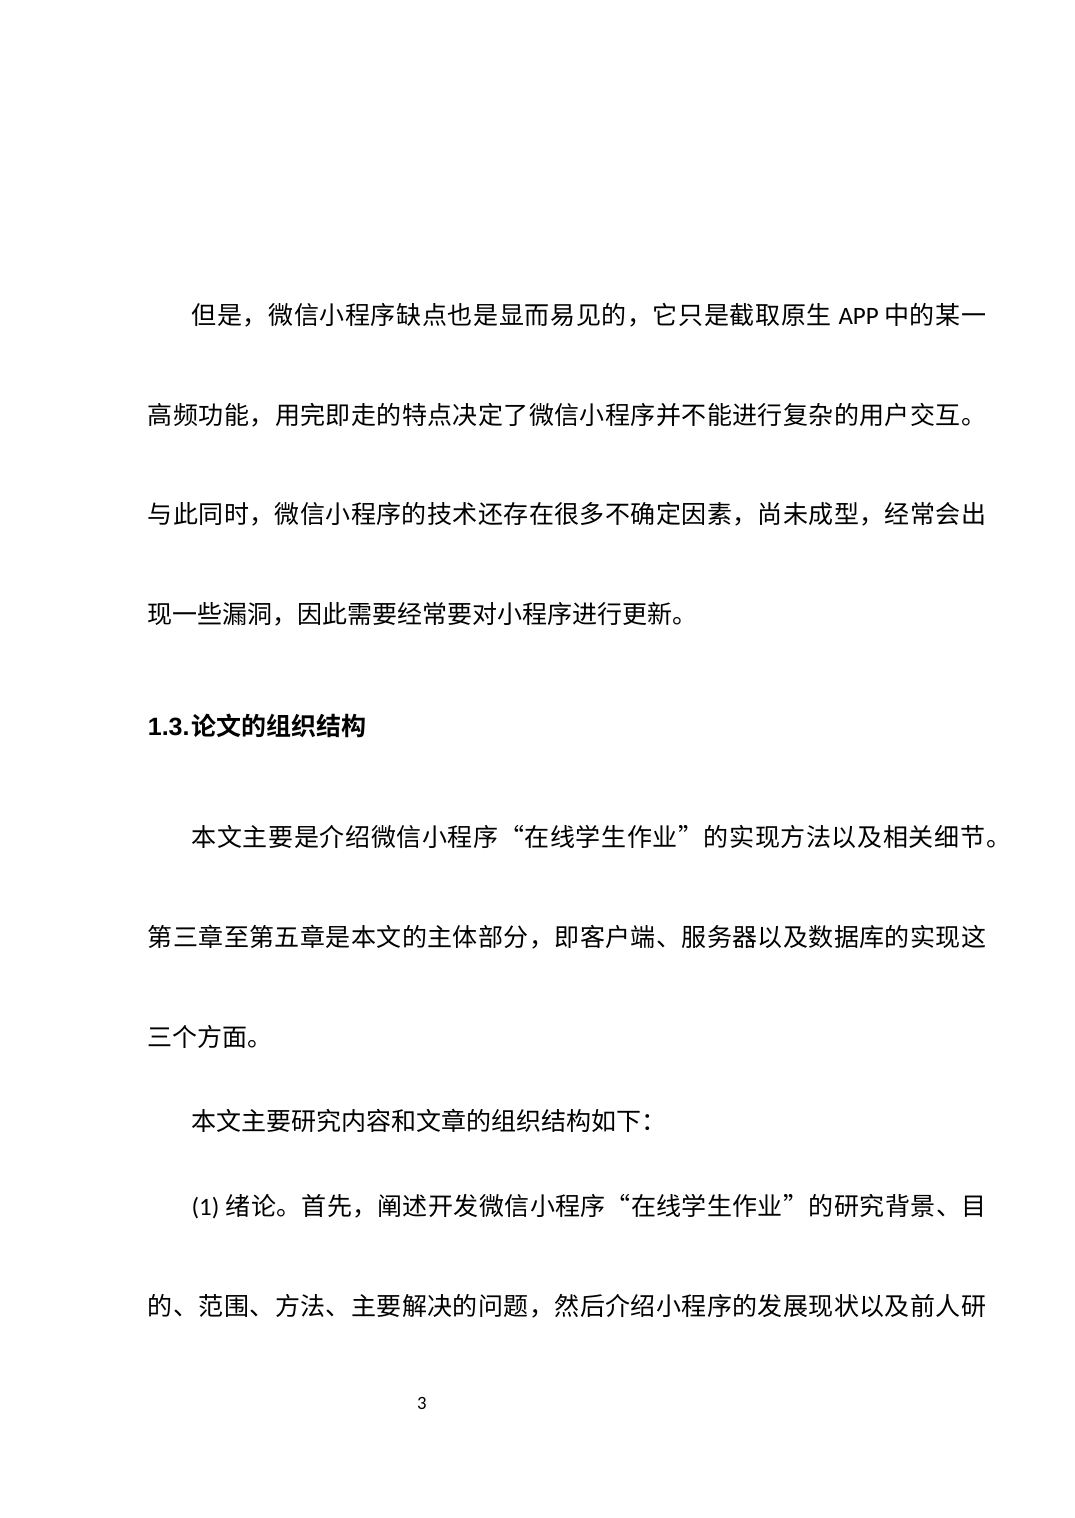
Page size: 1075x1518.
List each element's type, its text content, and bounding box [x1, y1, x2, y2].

subtitle 论文的组织结构 [148, 691, 986, 757]
text 但是，微信小程序缺点也是显而易见的，它只是截取原生APP中的某一高频功能，用完即走的特点决定了微信小程序并不能进行复杂的用户交互。与此同时，微信小程序的技术还存在很多不确定因素，尚未成型，经常会出现一些漏洞，因此需要经常要对小程序进行更新。 [148, 280, 986, 646]
text 本文主要是介绍微信小程序“在线学生作业”的实现方法以及相关细节。第三章至第五章是本文的主体部分，即客户端、服务器以及数据库的实现这三个方面。 [148, 803, 986, 1068]
text (1) 绪论。首先，阐述开发微信小程序“在线学生作业”的研究背景、目的、范围、方法、主要解决的问题，然后介绍小程序的发展现状以及前人研究情况及其与本论文的关系等 [148, 1171, 986, 1337]
text 本文主要研究内容和文章的组织结构如下： [148, 1087, 986, 1153]
